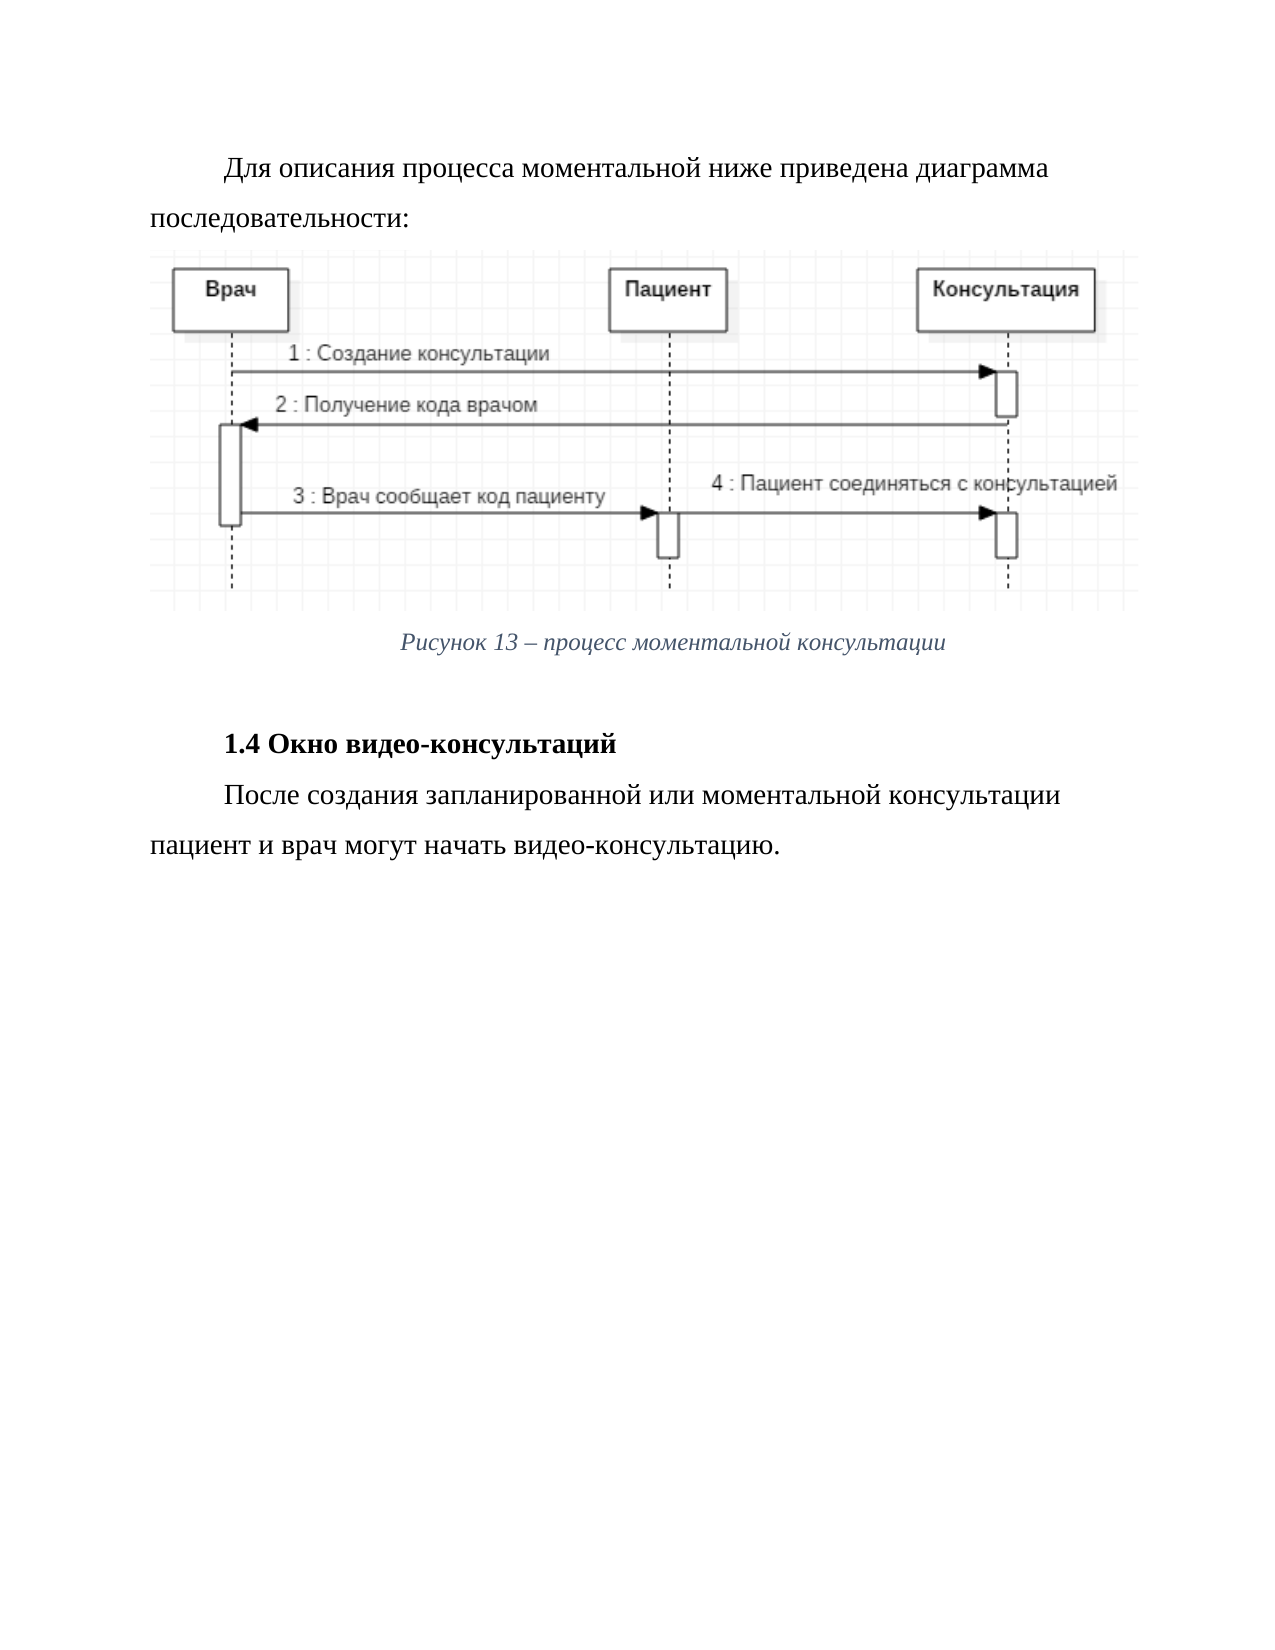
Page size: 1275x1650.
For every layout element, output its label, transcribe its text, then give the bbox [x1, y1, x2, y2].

text После создания запланированной или моментальной консультации пациент и врач могут начать видео-консультацию. [150, 777, 1125, 861]
picture [150, 250, 1139, 611]
text Рисунок 13 – процесс моментальной консультации [150, 627, 1125, 656]
subtitle 1.4 Окно видео-консультаций [150, 727, 1125, 760]
text Для описания процесса моментальной ниже приведена диаграмма последовательности: [150, 150, 1125, 234]
